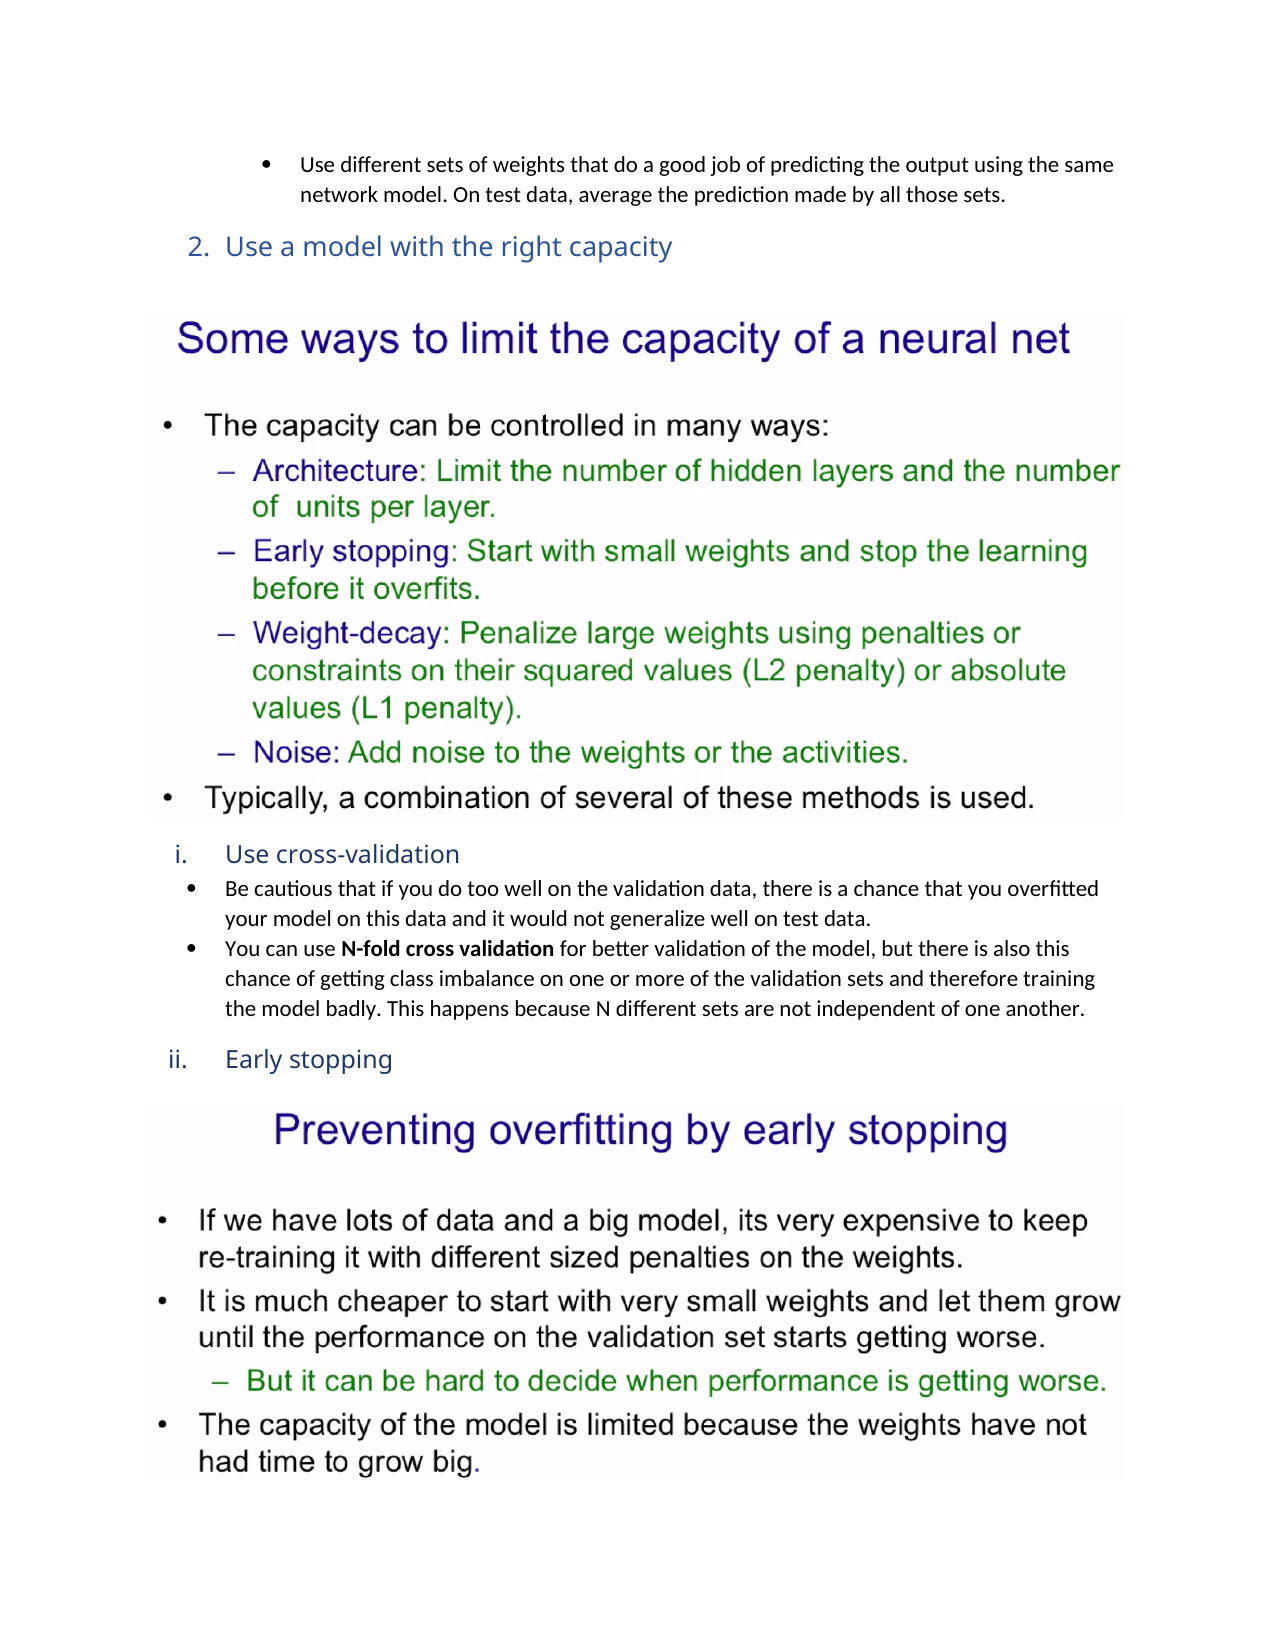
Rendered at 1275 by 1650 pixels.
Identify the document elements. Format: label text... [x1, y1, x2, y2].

subtitle Use cross-validation [187, 837, 1125, 871]
list Use different sets of weights that do a good job of predicting the output using the same network model. On test data, average the prediction made by all those sets. [262, 150, 1125, 208]
subtitle Early stopping [187, 1041, 1125, 1075]
picture [150, 313, 1125, 818]
subtitle Use a model with the right capacity [187, 227, 1125, 264]
list You can use N-fold cross validation for better validation of the model, but there is also this chance of getting class imbalance on one or more of the validation sets and therefore training the model badly. This happens because N different sets are not independent of one another. [187, 934, 1125, 1022]
picture [150, 1103, 1125, 1481]
list Be cautious that if you do too well on the validation data, there is a chance that you overfitted your model on this data and it would not generalize well on test data. [187, 874, 1125, 932]
